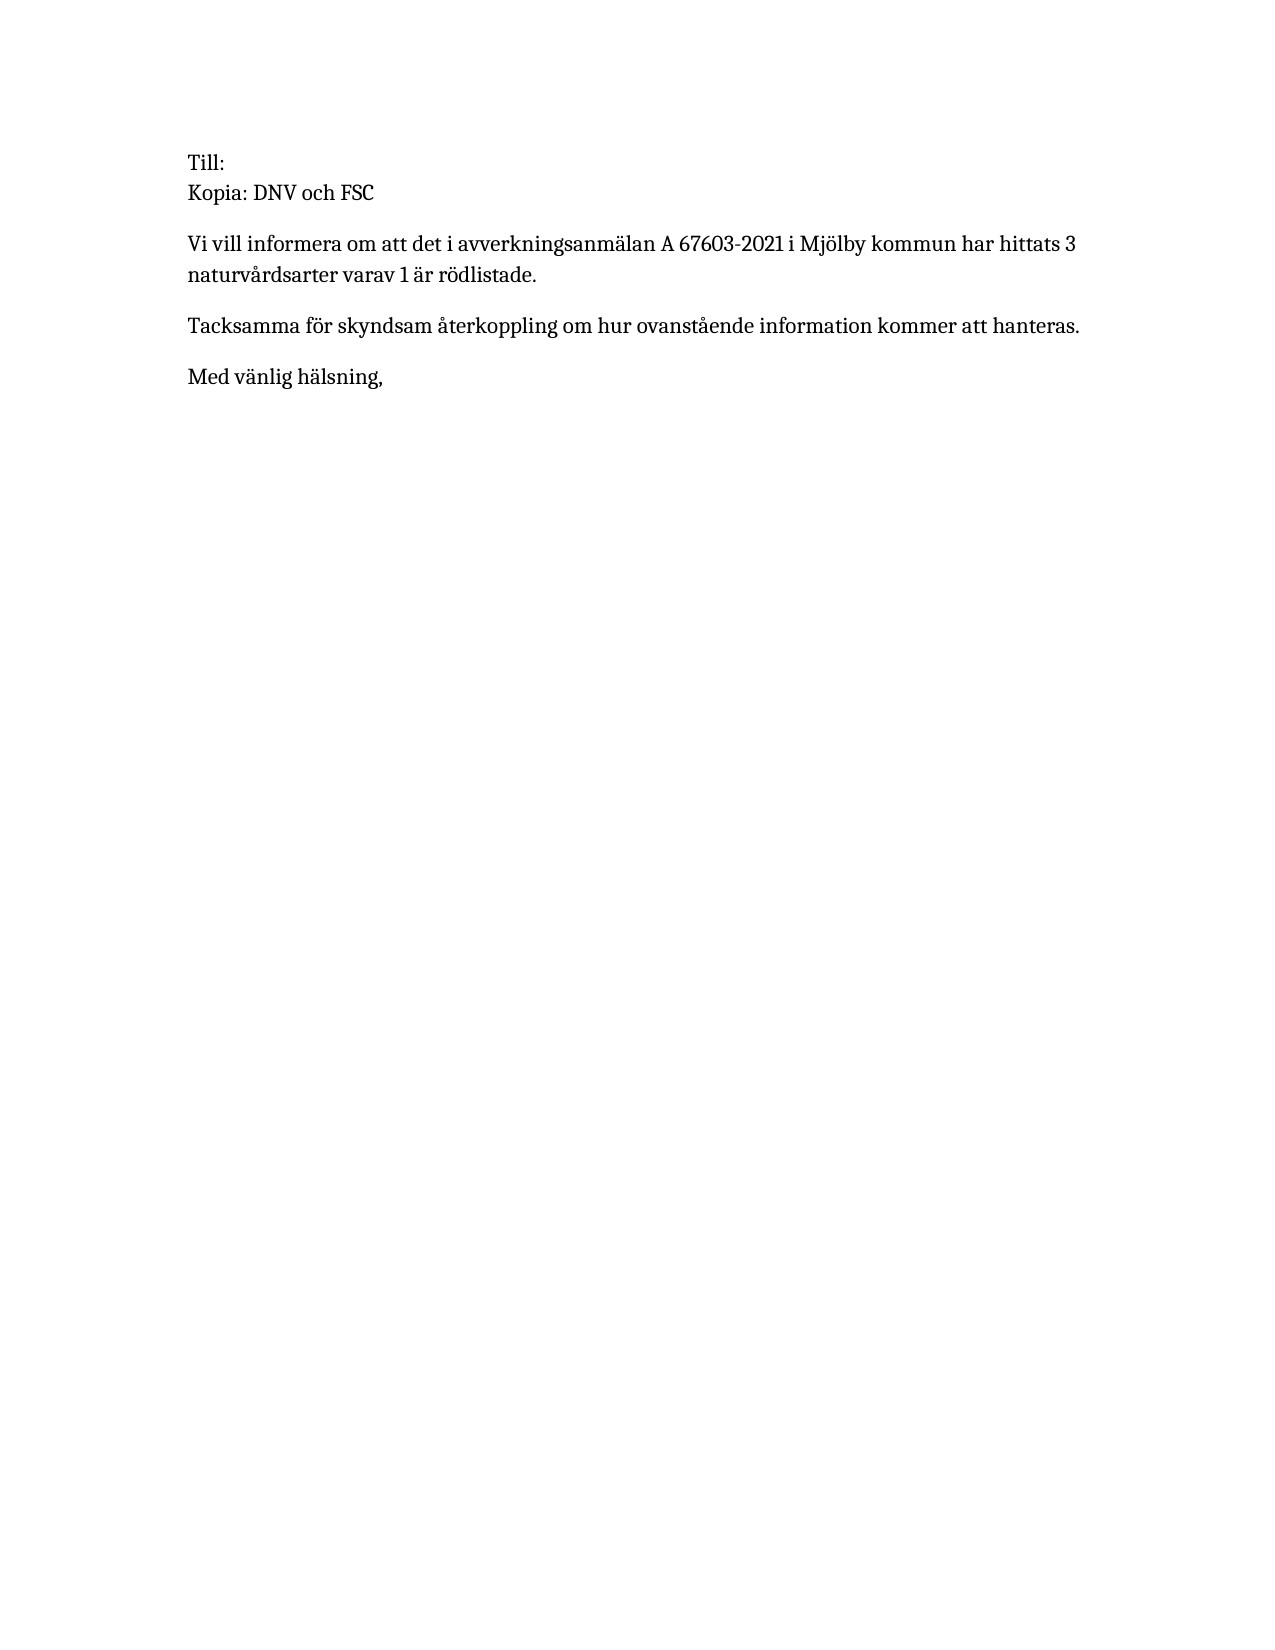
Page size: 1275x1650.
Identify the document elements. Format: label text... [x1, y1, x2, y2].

text Med vänlig hälsning, [187, 363, 1087, 420]
text Tacksamma för skyndsam återkoppling om hur ovanstående information kommer att hanteras. [187, 312, 1087, 339]
text Till: Kopia: DNV och FSC [187, 150, 1087, 207]
text Vi vill informera om att det i avverkningsanmälan A 67603-2021 i Mjölby kommun har hittats 3 naturvårdsarter varav 1 är rödlistade. [187, 231, 1087, 288]
